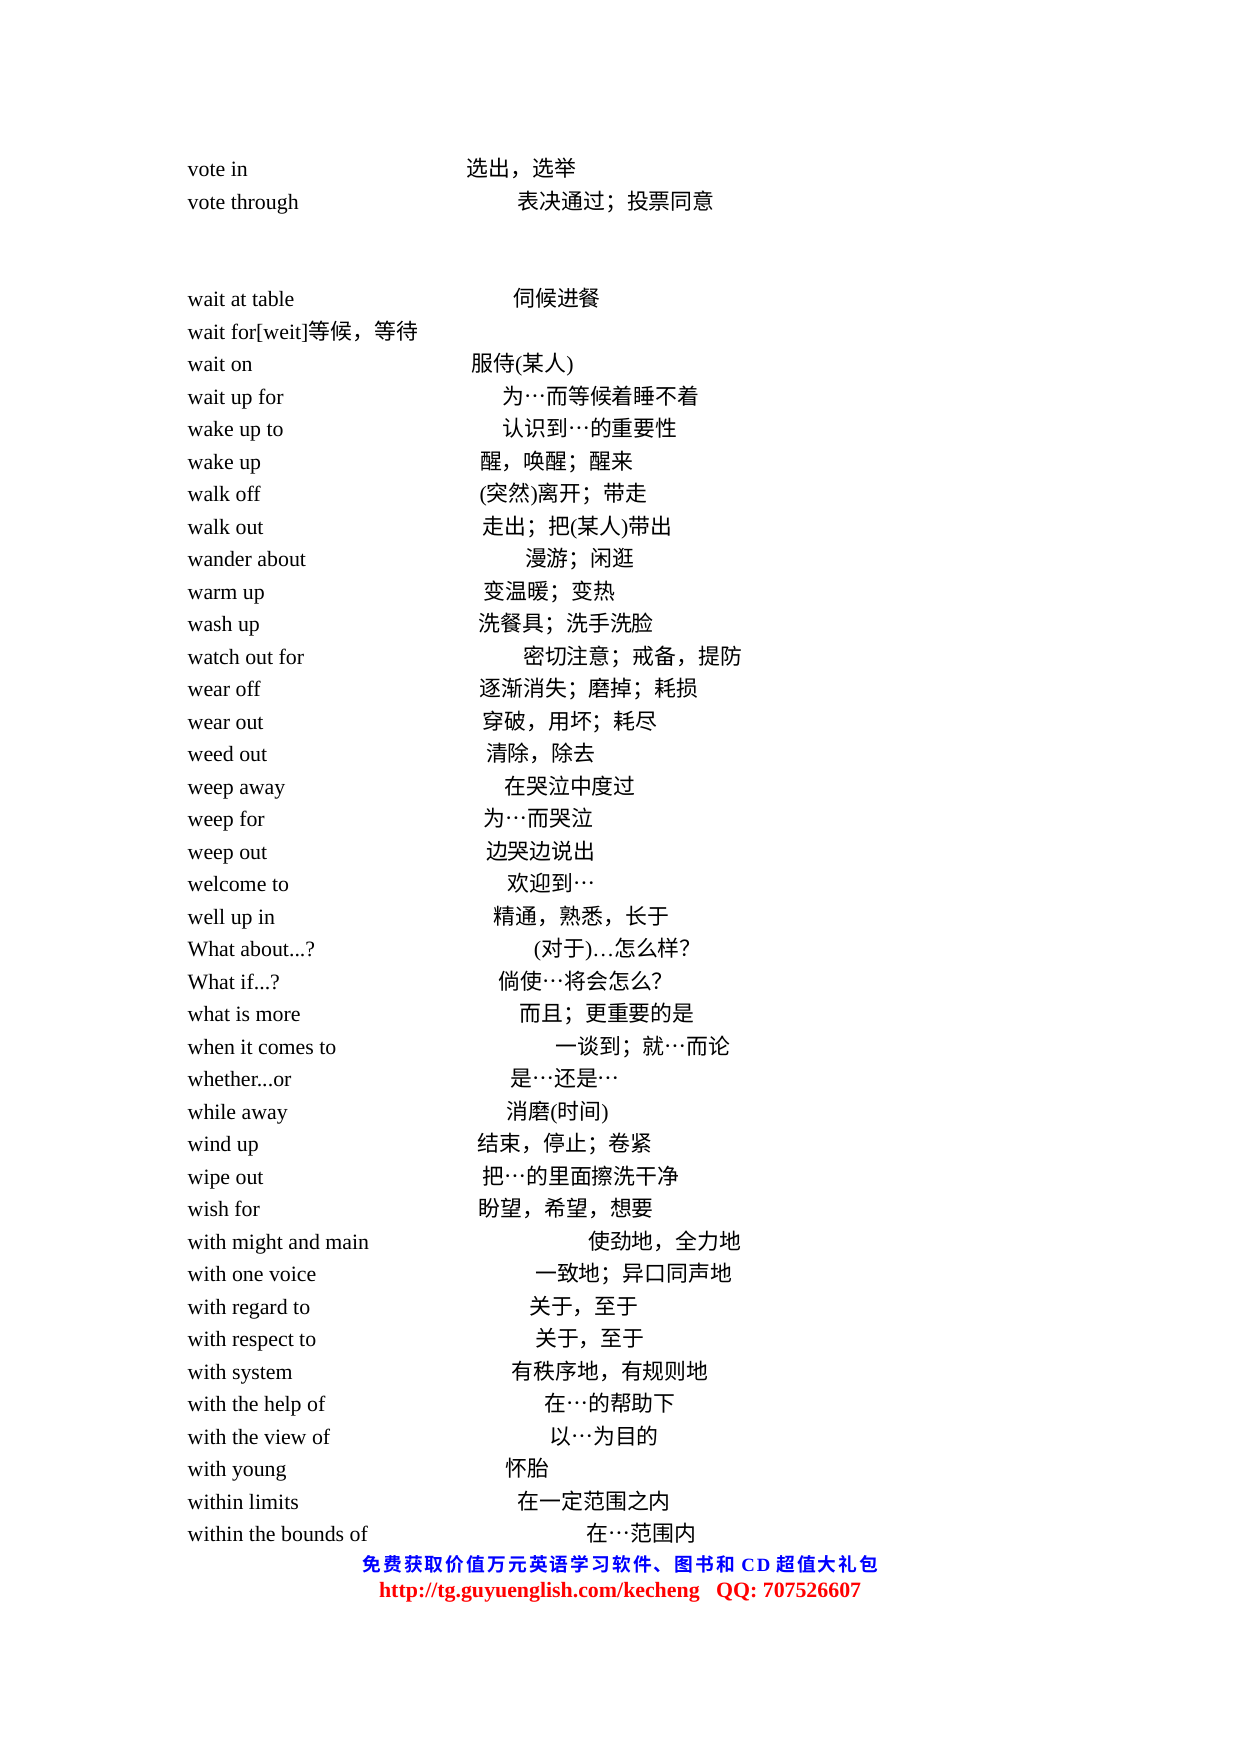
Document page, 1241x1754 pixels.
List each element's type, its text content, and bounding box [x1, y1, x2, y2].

text wear off 逐渐消失；磨掉；耗损 [187, 671, 1053, 703]
text vote through 表决通过；投票同意 [187, 183, 1053, 216]
text vote in 选出，选举 [187, 151, 1053, 183]
text whether...or 是…还是… [187, 1061, 1053, 1093]
text with might and main 使劲地，全力地 [187, 1223, 1053, 1256]
text with regard to 关于，至于 [187, 1288, 1053, 1321]
text What about...? (对于)…怎么样？ [187, 931, 1053, 963]
text wake up to 认识到…的重要性 [187, 411, 1053, 443]
text wait at table 伺候进餐 [187, 281, 1053, 313]
text walk off (突然)离开；带走 [187, 476, 1053, 508]
text wait for[weit]等候，等待 [187, 313, 1053, 346]
text weep away 在哭泣中度过 [187, 768, 1053, 801]
text with respect to 关于，至于 [187, 1321, 1053, 1353]
text within the bounds of 在…范围内 [187, 1516, 1053, 1548]
text wake up 醒，唤醒；醒来 [187, 443, 1053, 476]
text walk out 走出；把(某人)带出 [187, 508, 1053, 541]
text wind up 结束，停止；卷紧 [187, 1126, 1053, 1158]
text with the view of 以…为目的 [187, 1418, 1053, 1451]
text wait on 服侍(某人) [187, 346, 1053, 378]
text What if...? 倘使…将会怎么？ [187, 963, 1053, 996]
text watch out for 密切注意；戒备，提防 [187, 638, 1053, 671]
text well up in 精通，熟悉，长于 [187, 898, 1053, 931]
text wipe out 把…的里面擦洗干净 [187, 1158, 1053, 1191]
text with one voice 一致地；异口同声地 [187, 1256, 1053, 1288]
text warm up 变温暖；变热 [187, 573, 1053, 606]
text weep for 为…而哭泣 [187, 801, 1053, 833]
text with system 有秩序地，有规则地 [187, 1353, 1053, 1386]
text wander about 漫游；闲逛 [187, 541, 1053, 573]
text within limits 在一定范围之内 [187, 1483, 1053, 1516]
text welcome to 欢迎到… [187, 866, 1053, 898]
text wish for 盼望，希望，想要 [187, 1191, 1053, 1223]
text wait up for 为…而等候着睡不着 [187, 378, 1053, 411]
text with young 怀胎 [187, 1451, 1053, 1483]
text with the help of 在…的帮助下 [187, 1386, 1053, 1418]
text wear out 穿破，用坏；耗尽 [187, 703, 1053, 736]
text wash up 洗餐具；洗手洗脸 [187, 606, 1053, 638]
text weep out 边哭边说出 [187, 833, 1053, 866]
text while away 消磨(时间) [187, 1093, 1053, 1126]
text what is more 而且；更重要的是 [187, 996, 1053, 1028]
text when it comes to 一谈到；就…而论 [187, 1028, 1053, 1061]
text weed out 清除，除去 [187, 736, 1053, 768]
